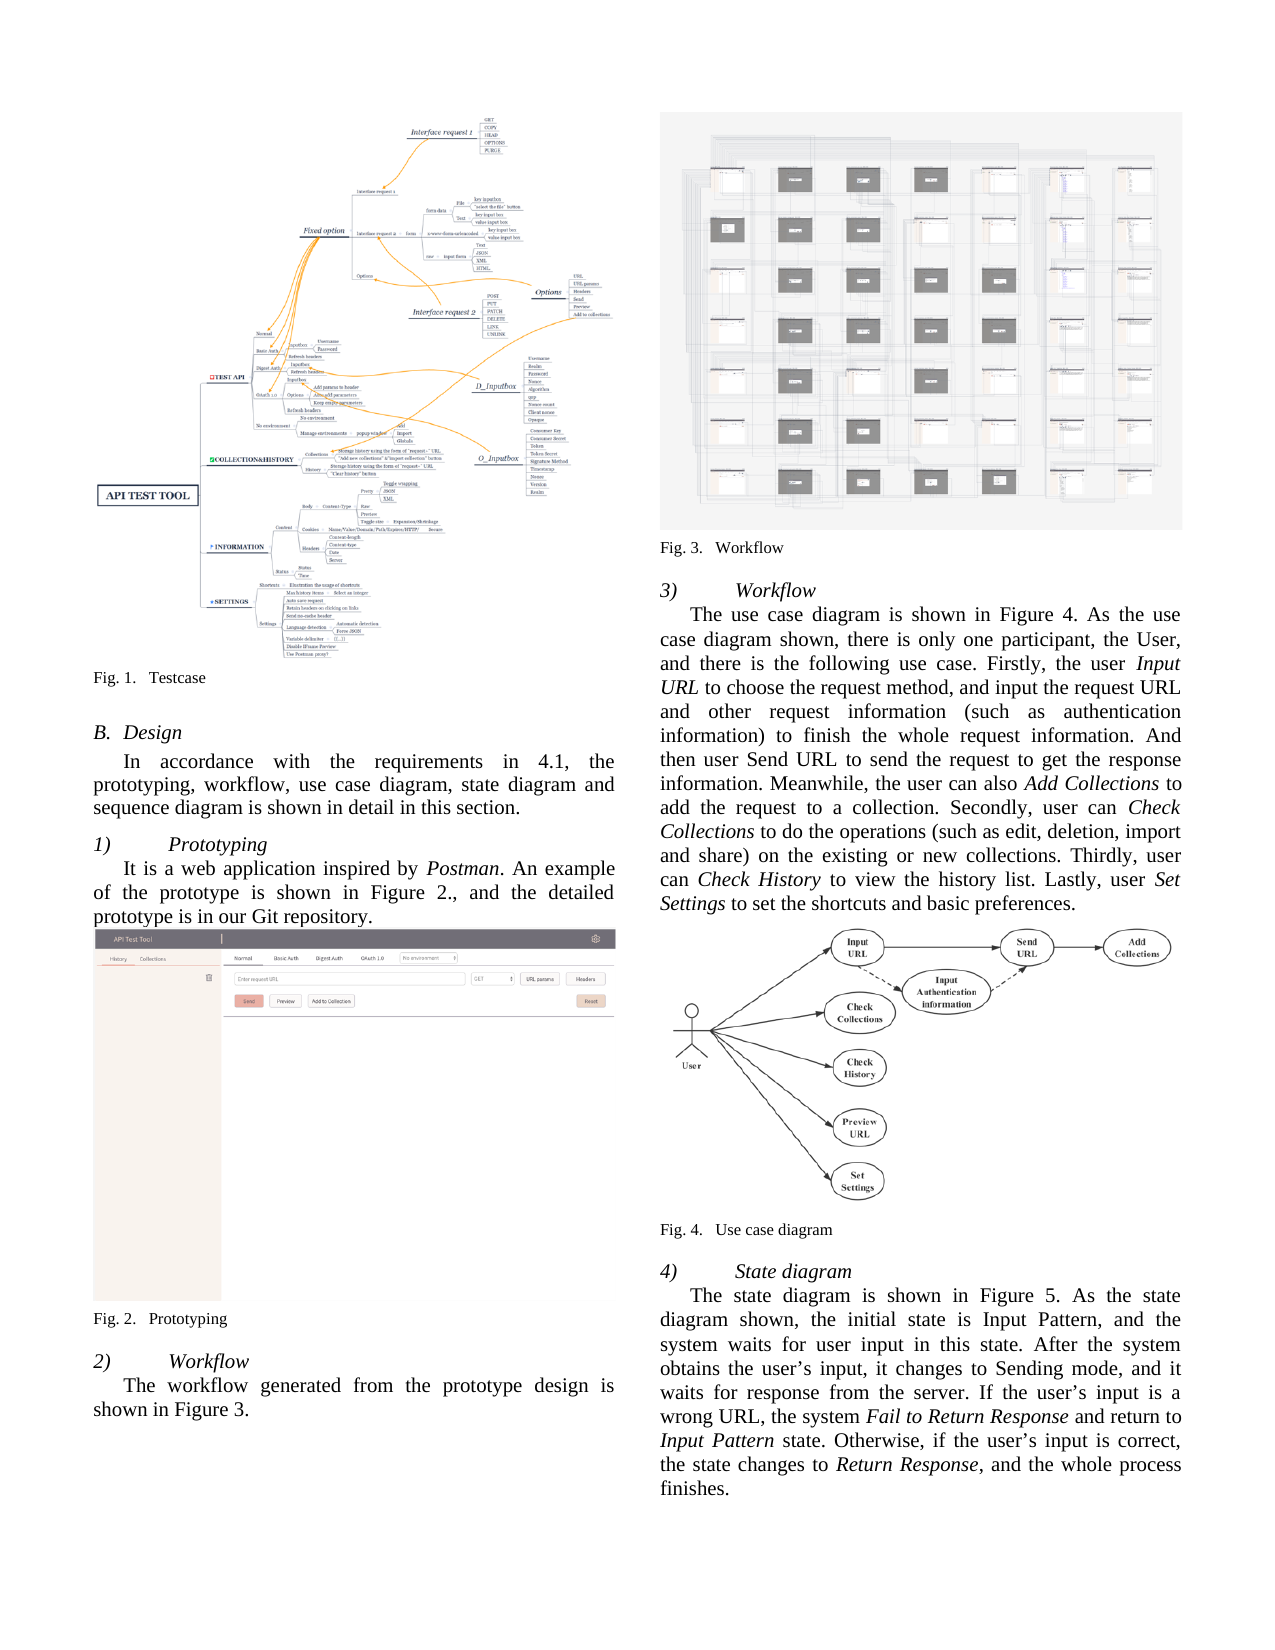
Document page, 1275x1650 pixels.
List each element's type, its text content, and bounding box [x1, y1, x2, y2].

picture [659, 112, 1183, 530]
picture [93, 927, 616, 1301]
text The state diagram is shown in Figure 5. As the state diagram shown, the initial state is Input Pattern, and the system waits for user input in this state. After the system obtains the user’s input, it changes to Sending mode, and it waits for response from the server. If the user’s input is a wrong URL, the system Fail to Return Response and return to Input Pattern state. Otherwise, if the user’s input is correct, the state changes to Return Response, and the whole process finishes. [660, 1283, 1182, 1500]
picture [93, 112, 616, 660]
text 4) State diagram [660, 1259, 1182, 1283]
text It is a web application inspired by Postman. An example of the prototype is shown in Figure 2., and the detailed prototype is in our Git repository. [93, 856, 615, 927]
subtitle Design [93, 720, 615, 744]
text The use case diagram is shown in Figure 4. As the use case diagram shown, there is only one participant, the User, and there is the following use case. Firstly, the user Input URL to choose the request method, and input the request URL and other request information (such as authentication information) to finish the whole request information. And then user Send URL to send the request to get the response information. Meanwhile, the user can also Add Collections to add the request to a collection. Secondly, user can Check Collections to do the operations (such as edit, deletion, import and share) on the existing or new collections. Thirdly, user can Check History to view the history list. Lastly, user Set Settings to set the shortcuts and basic preferences. [660, 602, 1182, 915]
picture [659, 915, 1183, 1211]
text 2) Workflow [93, 1348, 615, 1373]
text In accordance with the requirements in 4.1, the prototyping, workflow, use case diagram, state diagram and sequence diagram is shown in detail in this section. [93, 750, 615, 819]
text 3) Workflow [660, 578, 1182, 602]
text Fig. 1. Testcase [93, 667, 615, 687]
text The workflow generated from the prototype design is shown in Figure 3. [93, 1373, 615, 1421]
text 1) Prototyping [93, 831, 615, 856]
text Fig. 2. Prototyping [93, 1308, 615, 1328]
text Fig. 3. Workflow [660, 538, 1182, 557]
text Fig. 4. Use case diagram [660, 1219, 1182, 1238]
